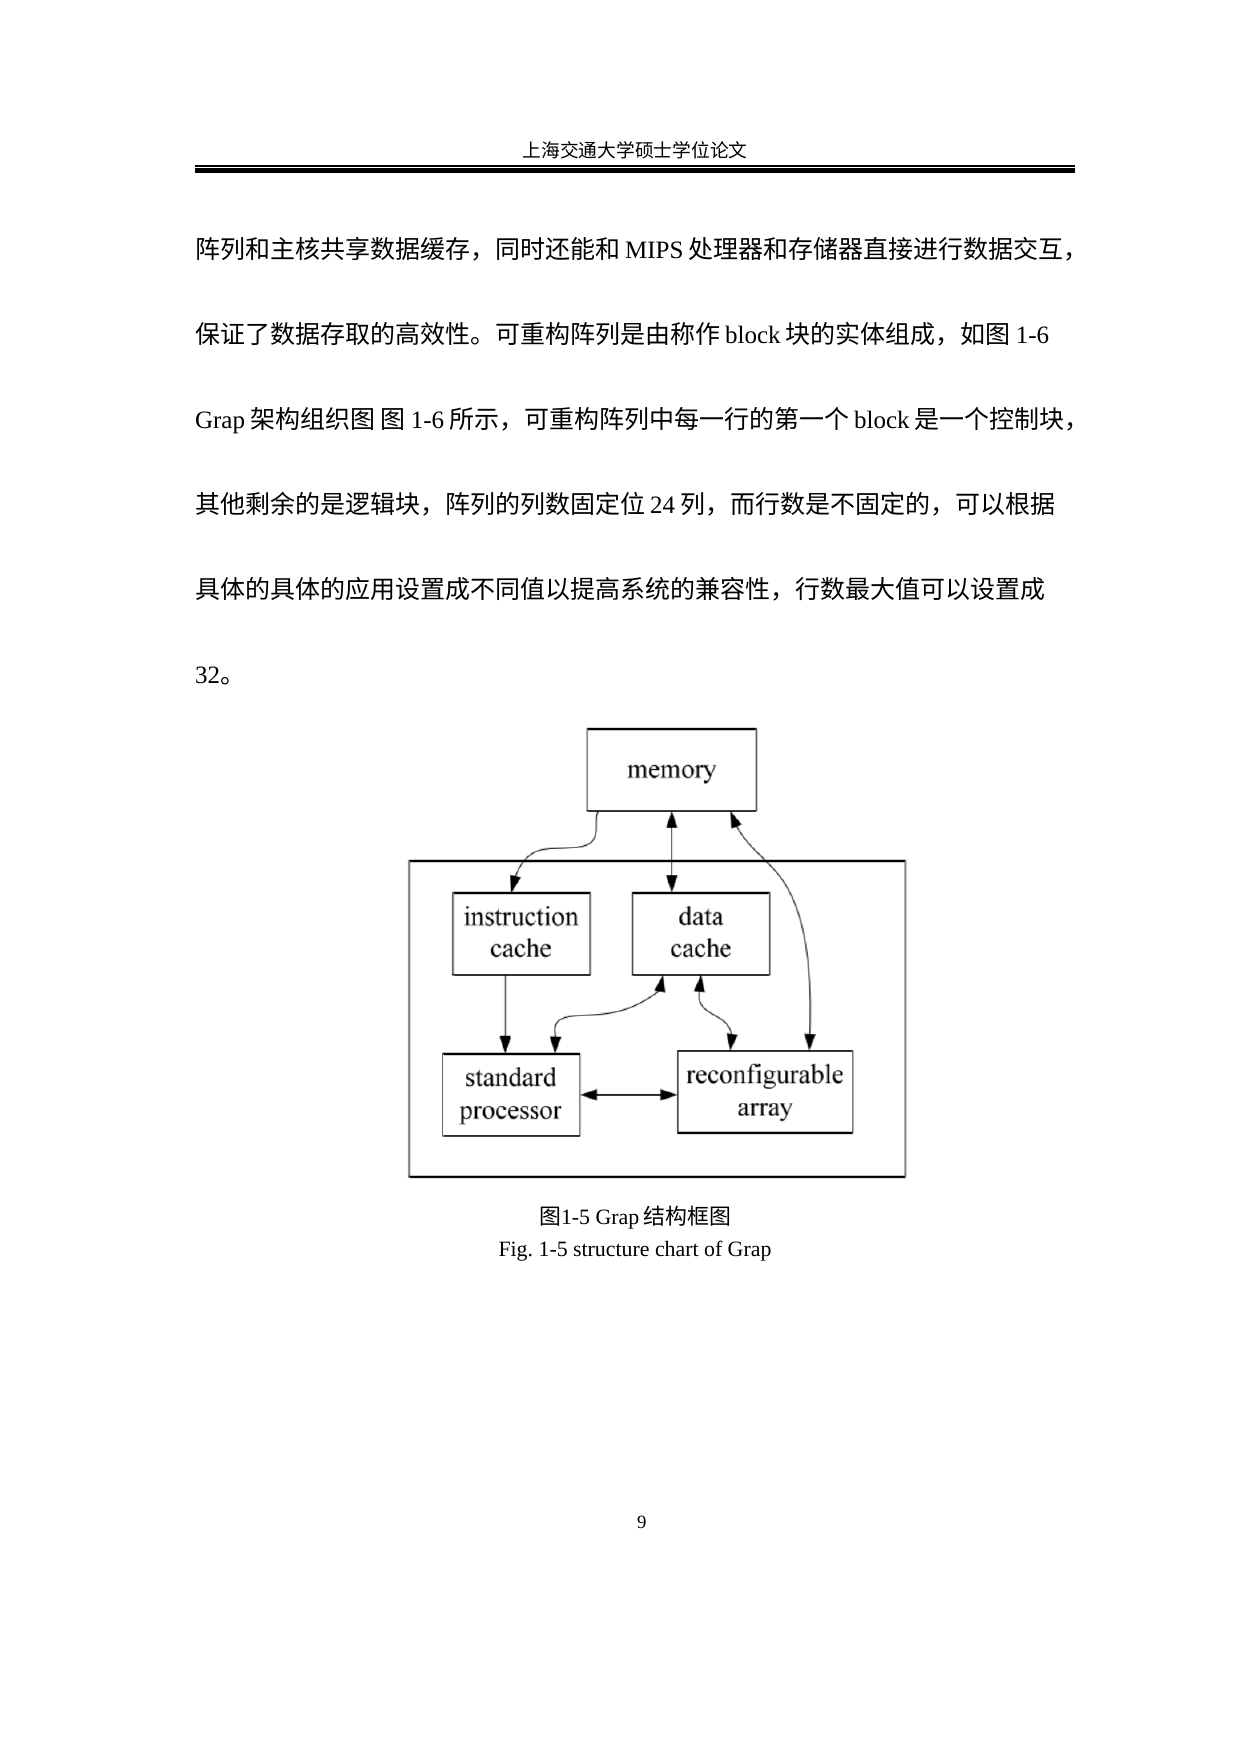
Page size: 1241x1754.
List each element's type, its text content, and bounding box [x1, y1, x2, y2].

text Fig. 1-5 structure chart of Grap [195, 1232, 1075, 1266]
picture [367, 715, 953, 1188]
text 图1-5 Grap结构框图 [195, 1198, 1075, 1232]
